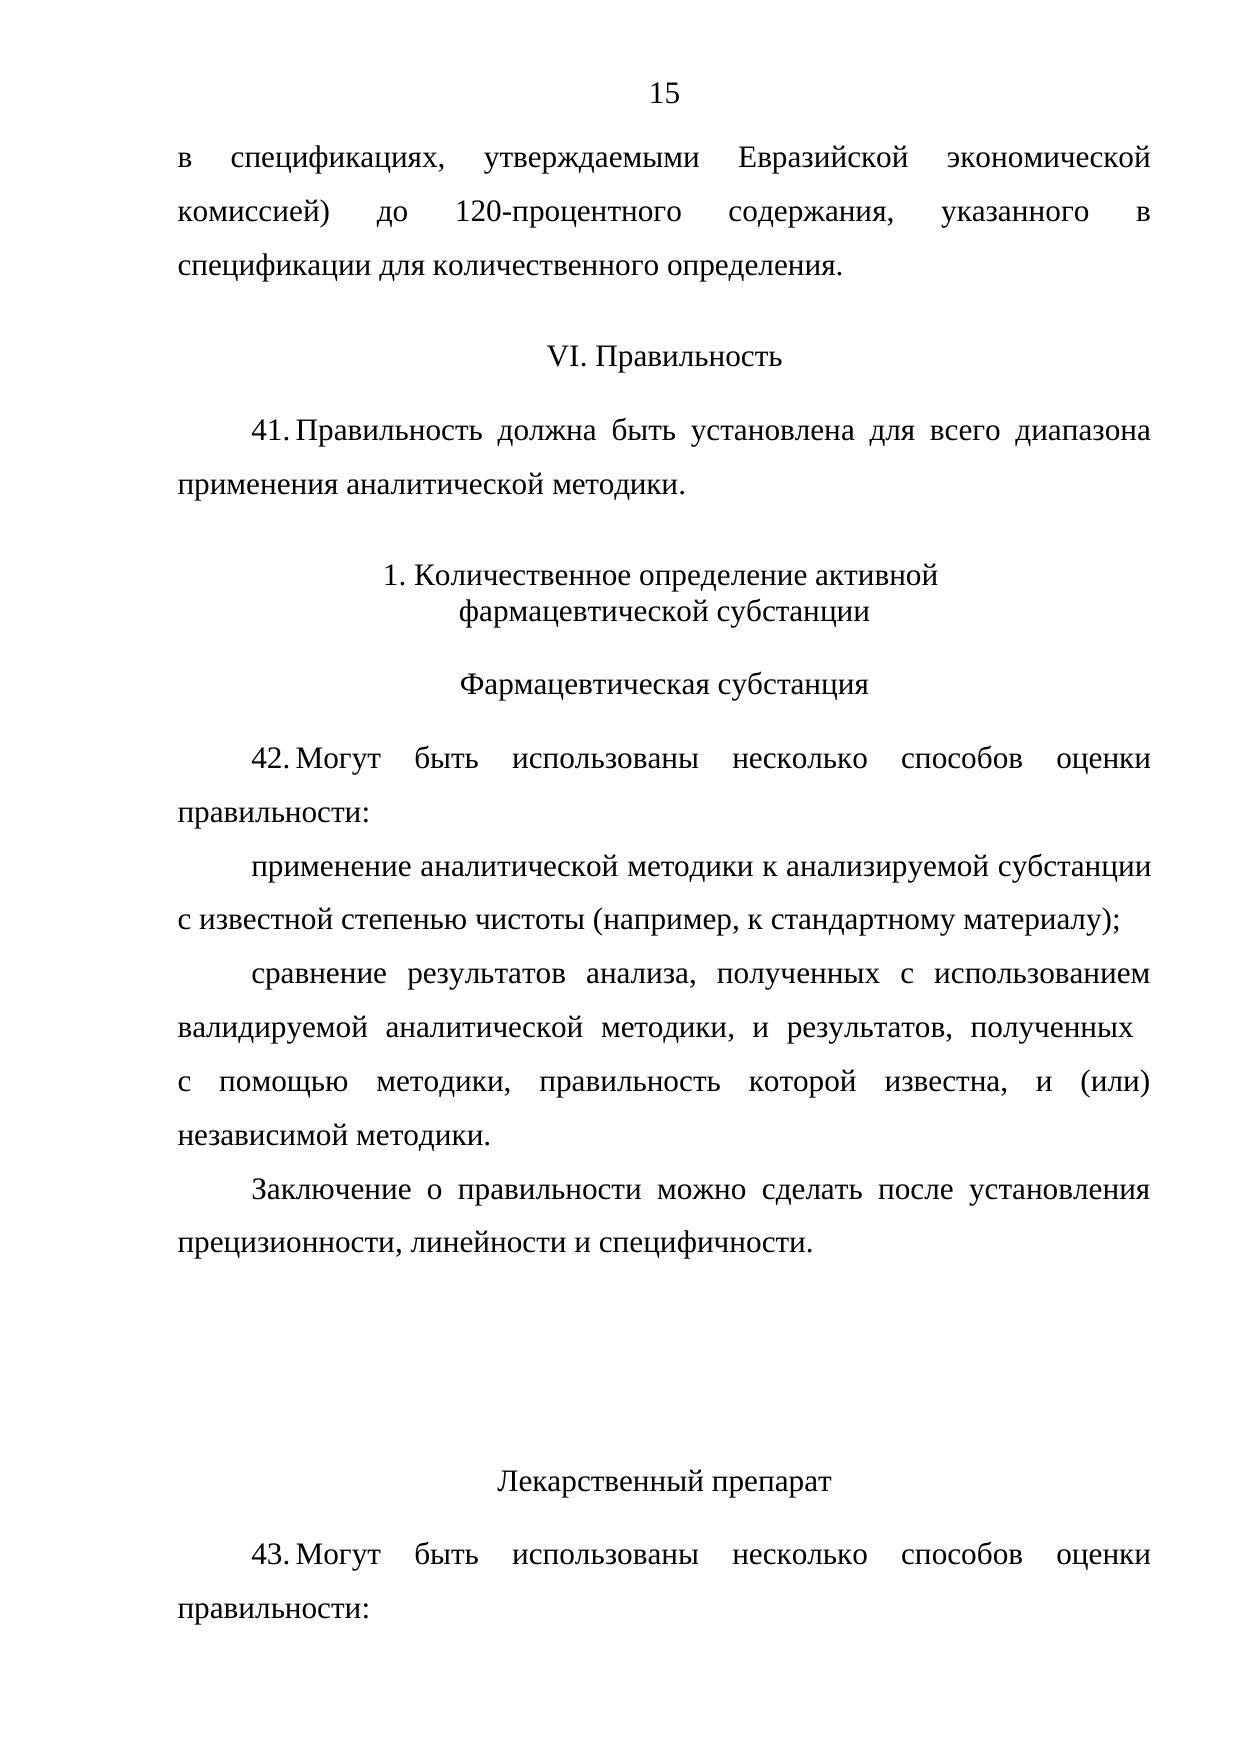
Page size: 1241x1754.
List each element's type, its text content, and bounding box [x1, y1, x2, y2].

text Заключение о правильности можно сделать после установления прецизионности, линейности и специфичности. [177, 1170, 1152, 1260]
list Могут быть использованы несколько способов оценки правильности: [177, 1535, 1152, 1625]
list Могут быть использованы несколько способов оценки правильности: [177, 739, 1152, 829]
list Правильность должна быть установлена для всего диапазона применения аналитической методики. [177, 411, 1152, 501]
text Фармацевтическая субстанция [177, 666, 1152, 702]
text Лекарственный препарат [177, 1462, 1152, 1498]
text 1. Количественное определение активной фармацевтической субстанции [177, 556, 1152, 628]
text применение аналитической методики к анализируемой субстанции с известной степенью чистоты (например, к стандартному материалу); [177, 847, 1152, 937]
text сравнение результатов анализа, полученных с использованием валидируемой аналитической методики, и результатов, полученных с помощью методики, правильность которой известна, и (или) независимой методики. [177, 954, 1152, 1152]
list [177, 138, 1152, 282]
text VI. Правильность [177, 338, 1152, 373]
